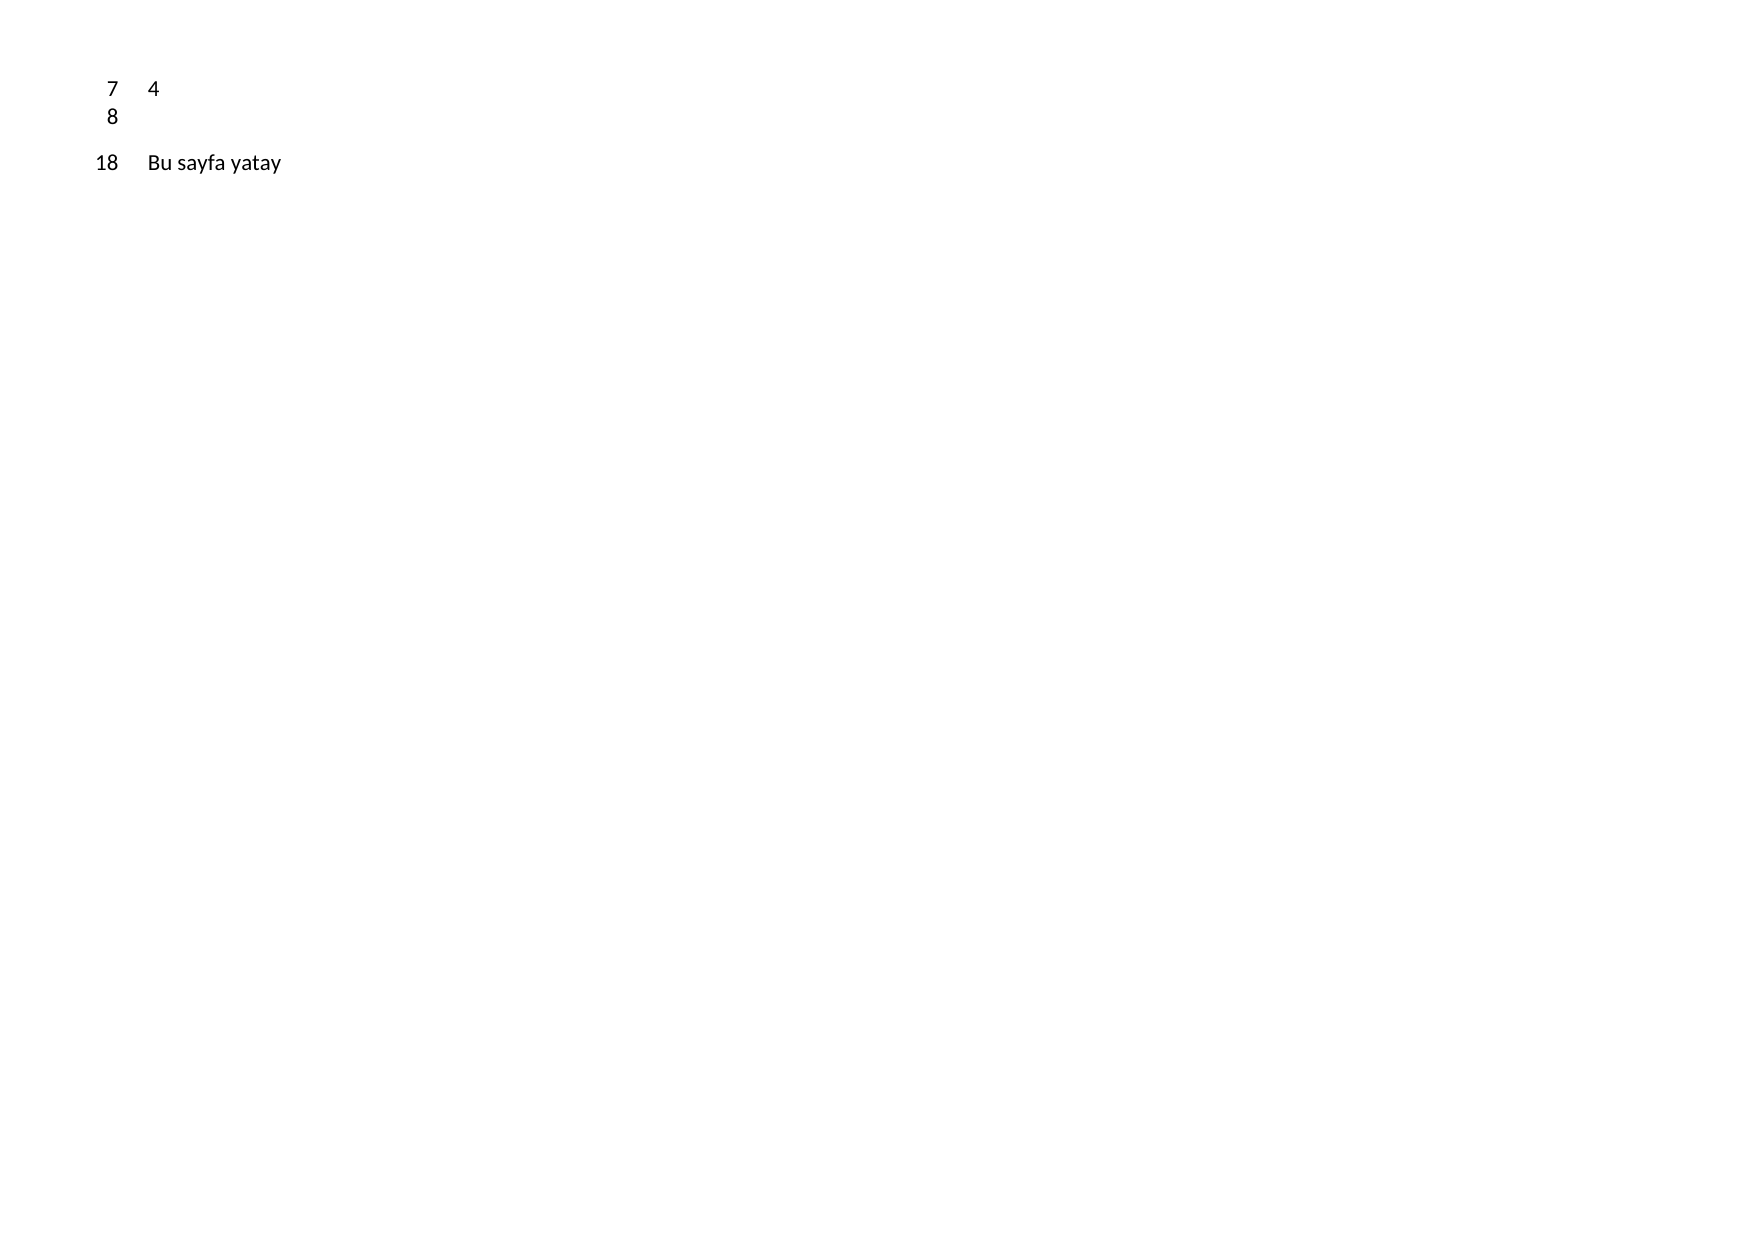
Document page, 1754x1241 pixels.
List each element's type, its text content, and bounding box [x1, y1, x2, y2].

text Bu sayfa yatay [148, 148, 1606, 176]
